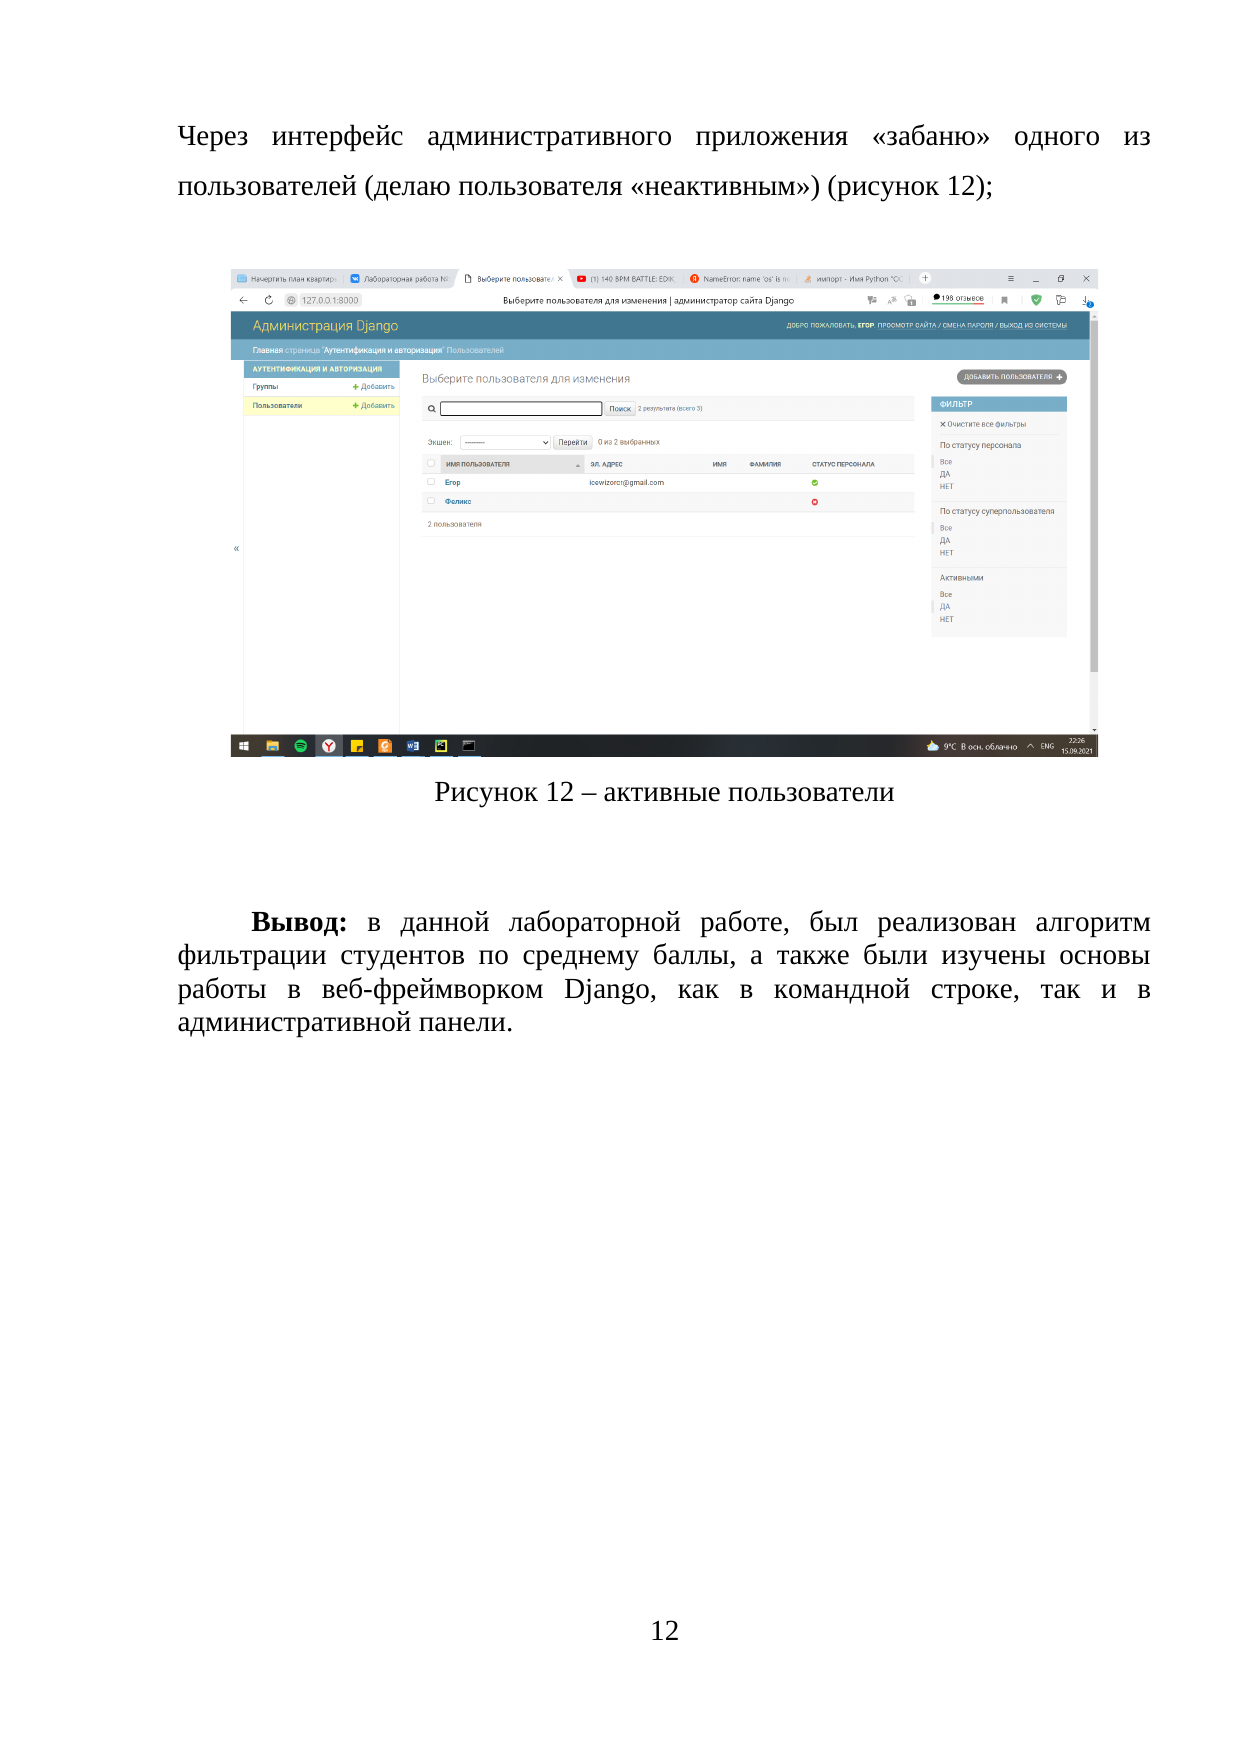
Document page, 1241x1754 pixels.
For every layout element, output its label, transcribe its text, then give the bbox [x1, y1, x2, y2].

list Через интерфейс административного приложения «забаню» одного из пользователей (делаю пользователя «неактивным») (рисунок 12); [177, 152, 1152, 202]
picture [230, 269, 1099, 757]
text Рисунок 12 – активные пользователи [177, 774, 1152, 807]
text Вывод: в данной лабораторной работе, был реализован алгоритм фильтрации студентов по среднему баллы, а также были изучены основы работы в веб-фреймворком Django, как в командной строке, так и в административной панели. [177, 904, 1152, 1038]
